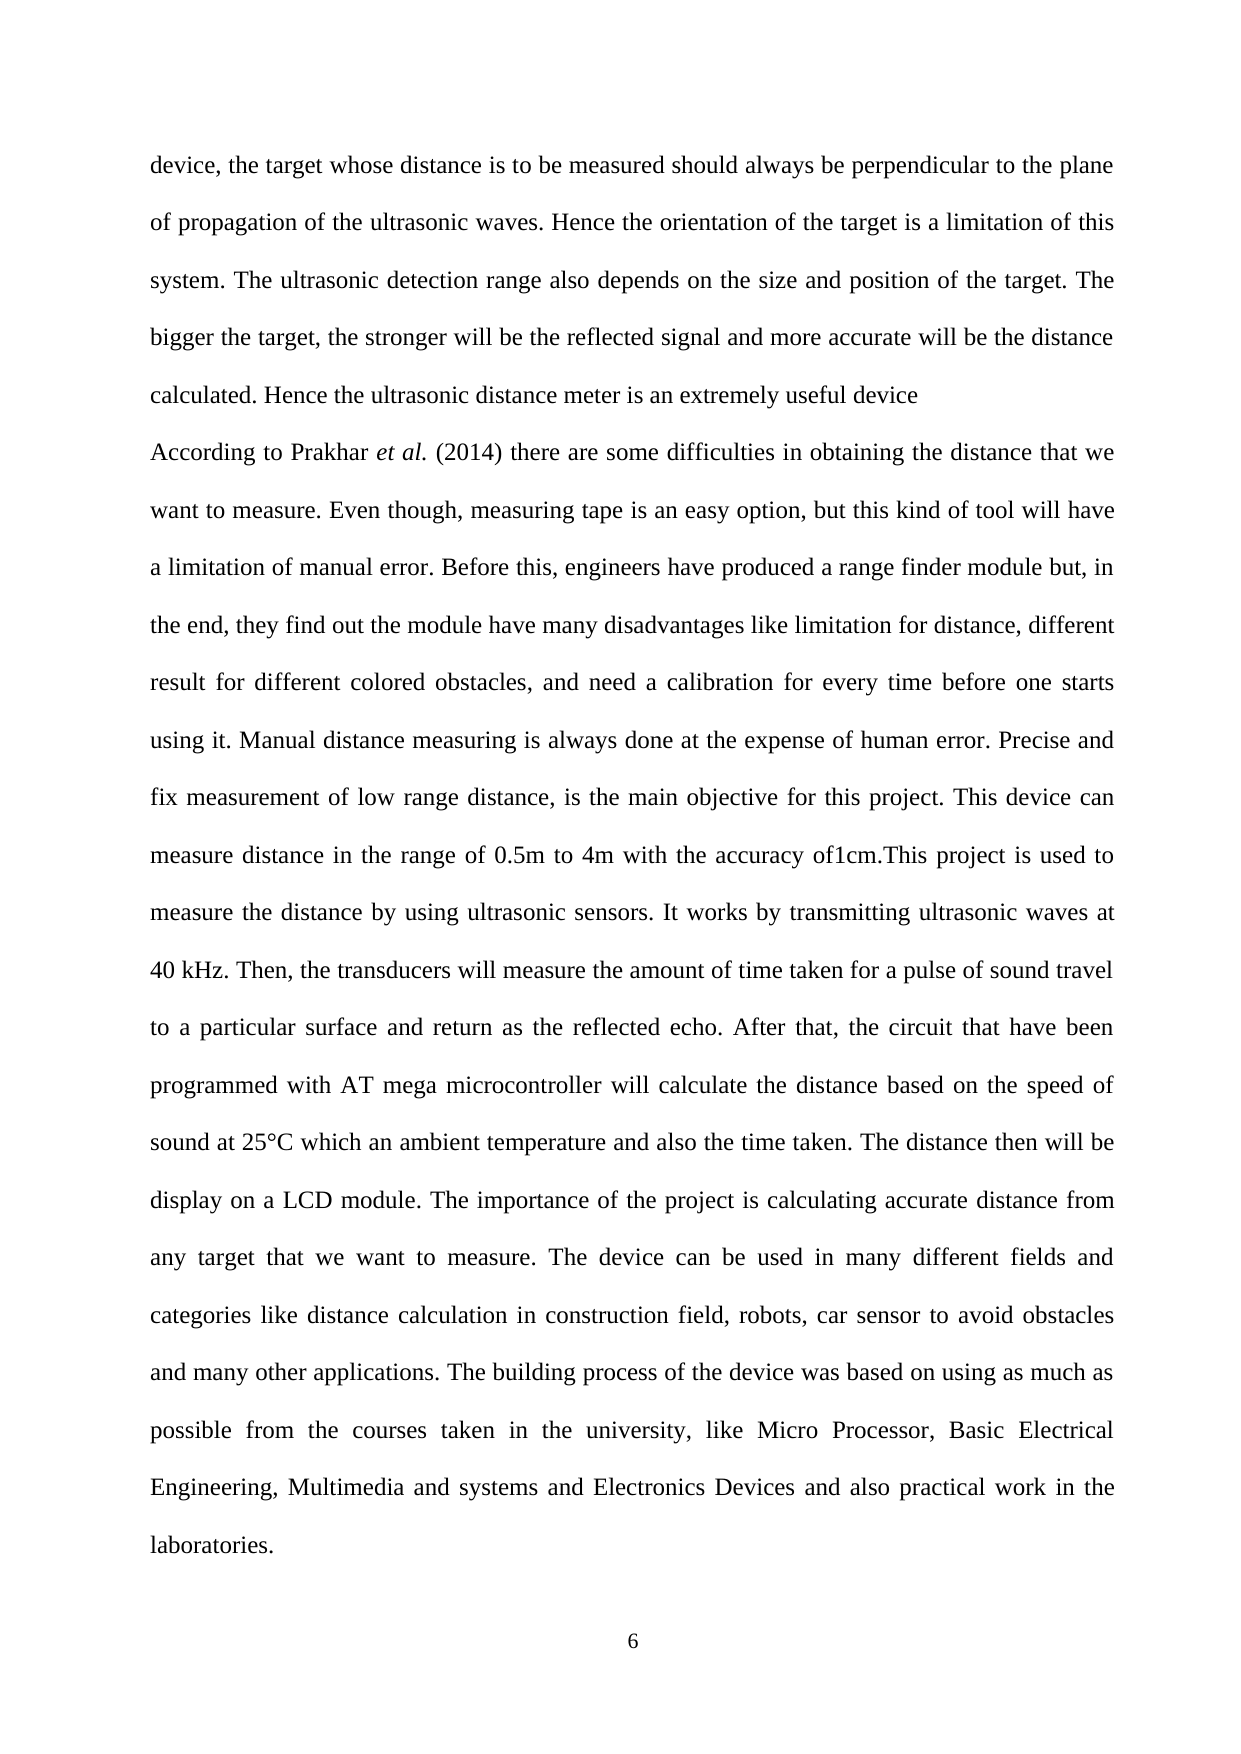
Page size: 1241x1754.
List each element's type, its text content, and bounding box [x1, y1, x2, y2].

text According to Prakhar et al. (2014) there are some difficulties in obtaining the distance that we want to measure. Even though, measuring tape is an easy option, but this kind of tool will have a limitation of manual error. Before this, engineers have produced a range finder module but, in the end, they find out the module have many disadvantages like limitation for distance, different result for different colored obstacles, and need a calibration for every time before one starts using it. Manual distance measuring is always done at the expense of human error. Precise and fix measurement of low range distance, is the main objective for this project. This device can measure distance in the range of 0.5m to 4m with the accuracy of1cm.This project is used to measure the distance by using ultrasonic sensors. It works by transmitting ultrasonic waves at 40 kHz. Then, the transducers will measure the amount of time taken for a pulse of sound travel to a particular surface and return as the reflected echo. After that, the circuit that have been programmed with AT mega microcontroller will calculate the distance based on the speed of sound at 25°C which an ambient temperature and also the time taken. The distance then will be display on a LCD module. The importance of the project is calculating accurate distance from any target that we want to measure. The device can be used in many different fields and categories like distance calculation in construction field, robots, car sensor to avoid obstacles and many other applications. The building process of the device was based on using as much as possible from the courses taken in the university, like Micro Processor, Basic Electrical Engineering, Multimedia and systems and Electronics Devices and also practical work in the laboratories. [150, 437, 1116, 1559]
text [150, 150, 1116, 409]
